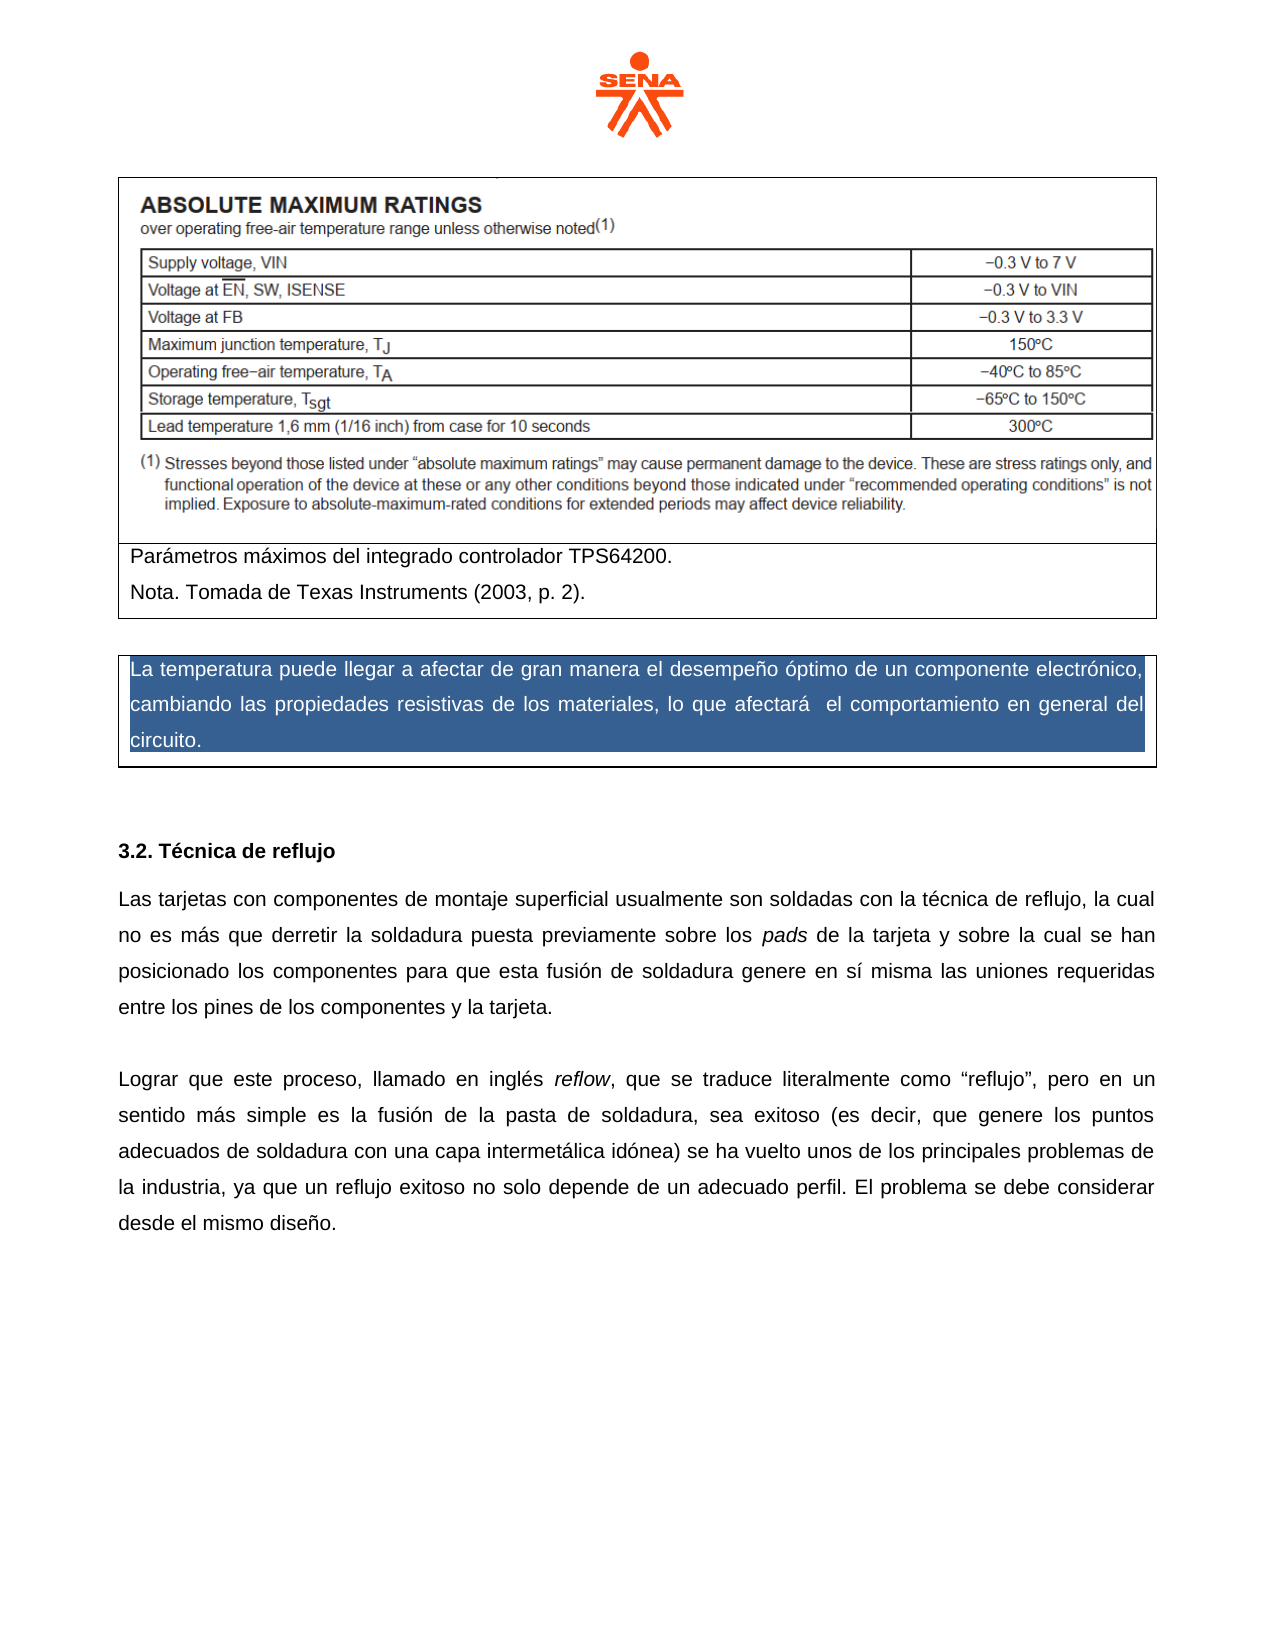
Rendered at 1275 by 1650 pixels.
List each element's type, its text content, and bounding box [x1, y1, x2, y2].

table_header La temperatura puede llegar a afectar de gran manera el desempeño óptimo de un componente electrónico, cambiando las propiedades resistivas de los materiales, lo que afectará el comportamiento en general del circuito. [119, 656, 1156, 766]
text Lograr que este proceso, llamado en inglés reflow, que se traduce literalmente como “reflujo”, pero en un sentido más simple es la fusión de la pasta de soldadura, sea exitoso (es decir, que genere los puntos adecuados de soldadura con una capa intermetálica idónea) se ha vuelto unos de los principales problemas de la industria, ya que un reflujo exitoso no solo depende de un adecuado perfil. El problema se debe considerar desde el mismo diseño. [118, 1067, 1157, 1235]
text 3.2. Técnica de reflujo [118, 839, 1157, 863]
text Las tarjetas con componentes de montaje superficial usualmente son soldadas con la técnica de reflujo, la cual no es más que derretir la soldadura puesta previamente sobre los pads de la tarjeta y sobre la cual se han posicionado los componentes para que esta fusión de soldadura genere en sí misma las uniones requeridas entre los pines de los componentes y la tarjeta. [118, 887, 1157, 1019]
table_header [119, 178, 1156, 543]
picture [129, 178, 1157, 529]
table_cell Parámetros máximos del integrado controlador TPS64200. Nota. Tomada de Texas Instruments (2003, p. 2). [119, 544, 1156, 618]
picture [585, 48, 690, 142]
